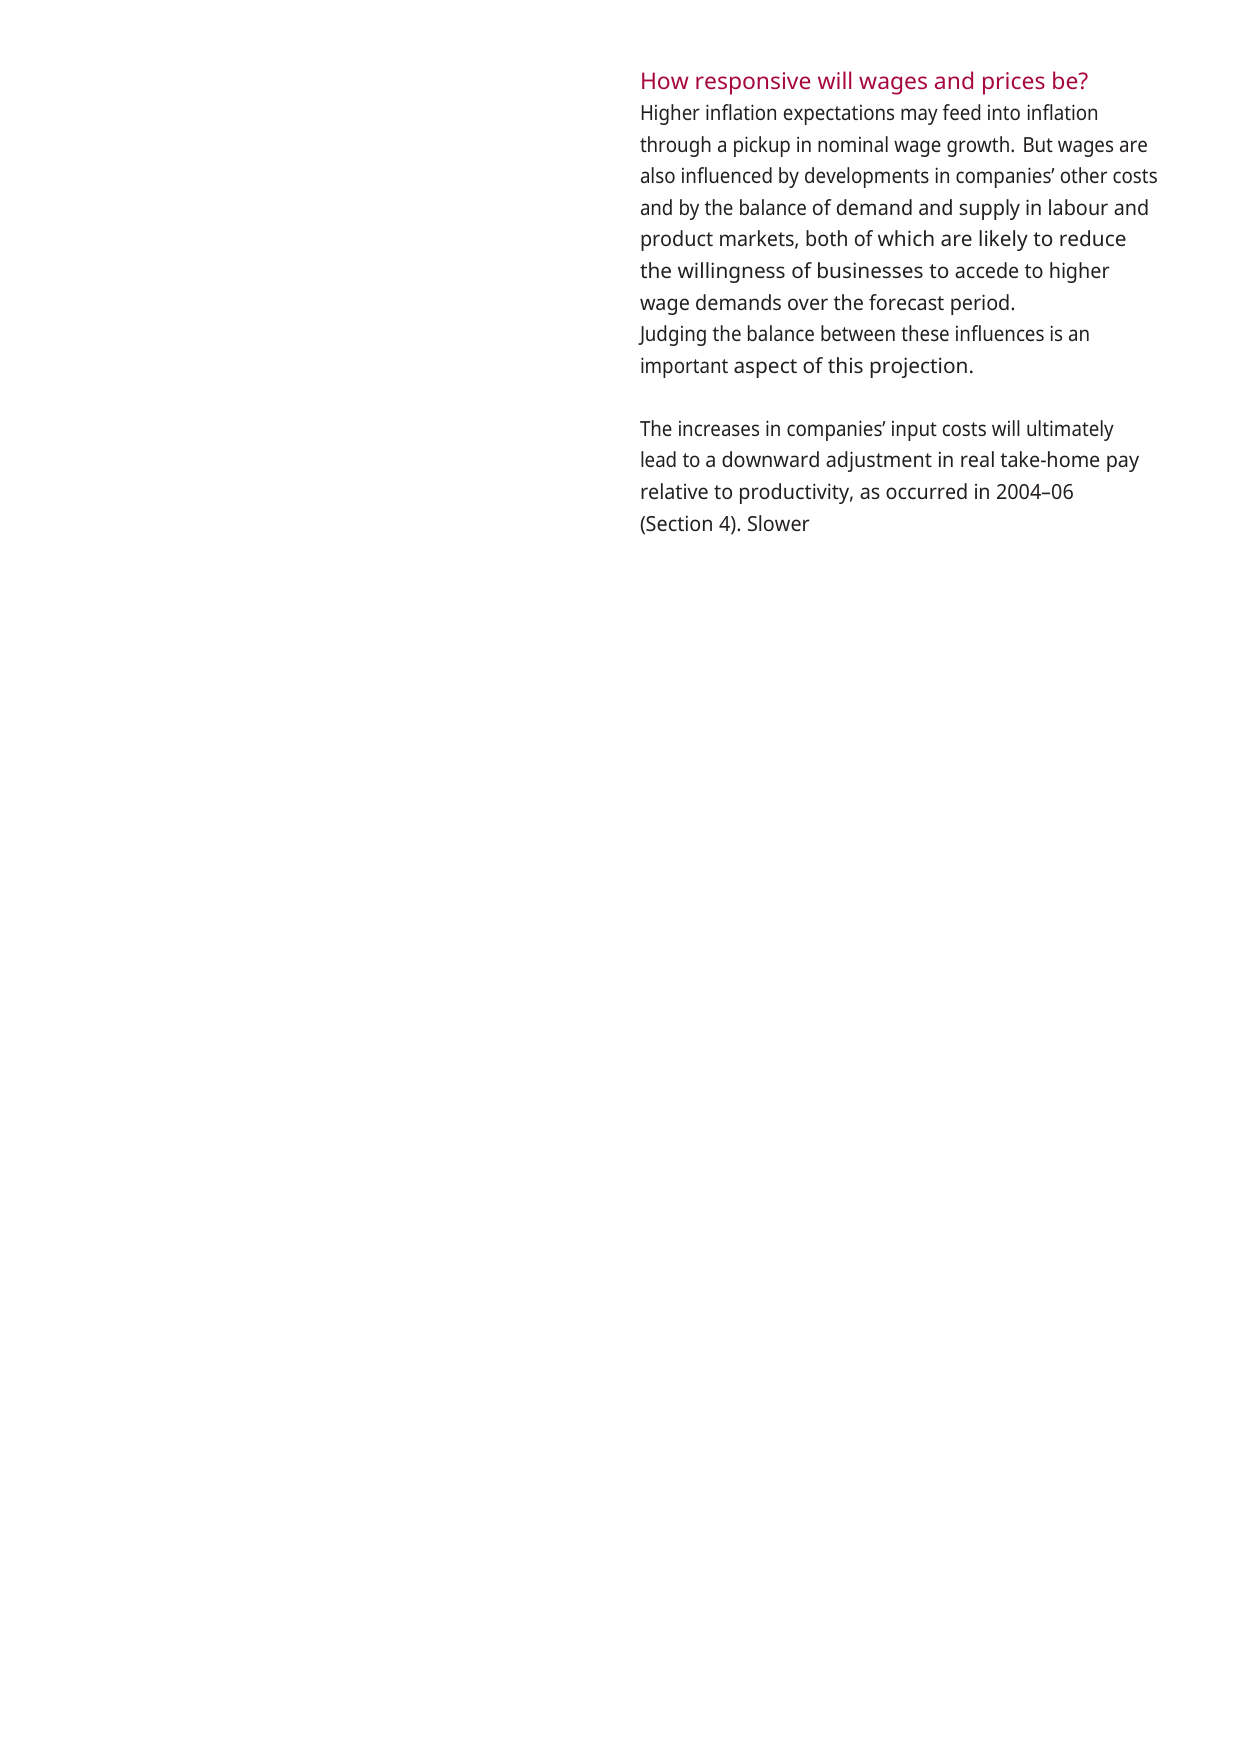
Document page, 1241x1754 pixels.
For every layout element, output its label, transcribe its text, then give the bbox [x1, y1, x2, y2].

text Judging the balance between these influences is an important aspect of this projection. [640, 319, 1173, 379]
subtitle How responsive will wages and prices be? [640, 64, 1173, 96]
text Higher inflation expectations may feed into inflation through a pickup in nominal wage growth. But wages are also influenced by developments in companies’ other costs and by the balance of demand and supply in labour and product markets, both of which are likely to reduce the willingness of businesses to accede to higher wage demands over the forecast period. [640, 98, 1160, 316]
text The increases in companies’ input costs will ultimately lead to a downward adjustment in real take-home pay relative to productivity, as occurred in 2004–06 (Section 4). Slower [640, 414, 1152, 537]
